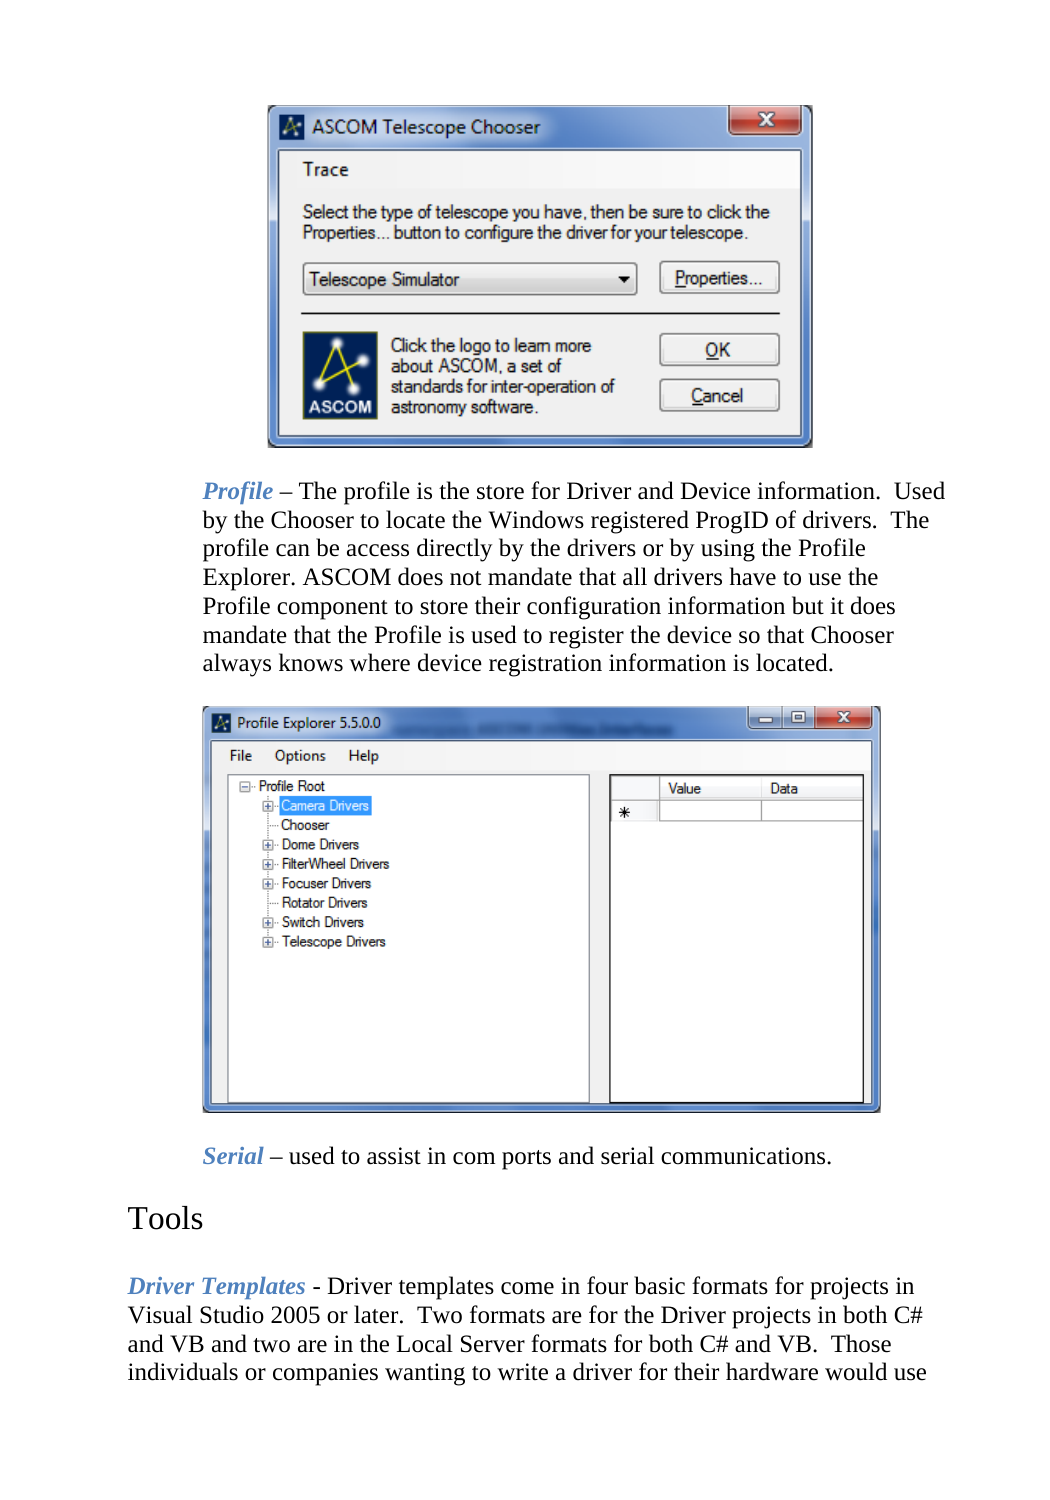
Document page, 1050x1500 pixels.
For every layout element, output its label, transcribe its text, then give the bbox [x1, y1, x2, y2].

picture [202, 706, 881, 1113]
picture [267, 105, 813, 448]
subtitle Tools [127, 1198, 952, 1237]
text Profile – The profile is the store for Driver and Device information. Used by the Chooser to locate the Windows registered ProgID of drivers. The profile can be access directly by the drivers or by using the Profile Explorer. ASCOM does not mandate that all drivers have to use the Profile component to store their configuration information but it does mandate that the Profile is used to register the device so that Chooser always knows where device registration information is located. [202, 476, 952, 677]
text Serial – used to assist in com ports and serial communications. [202, 1141, 952, 1170]
